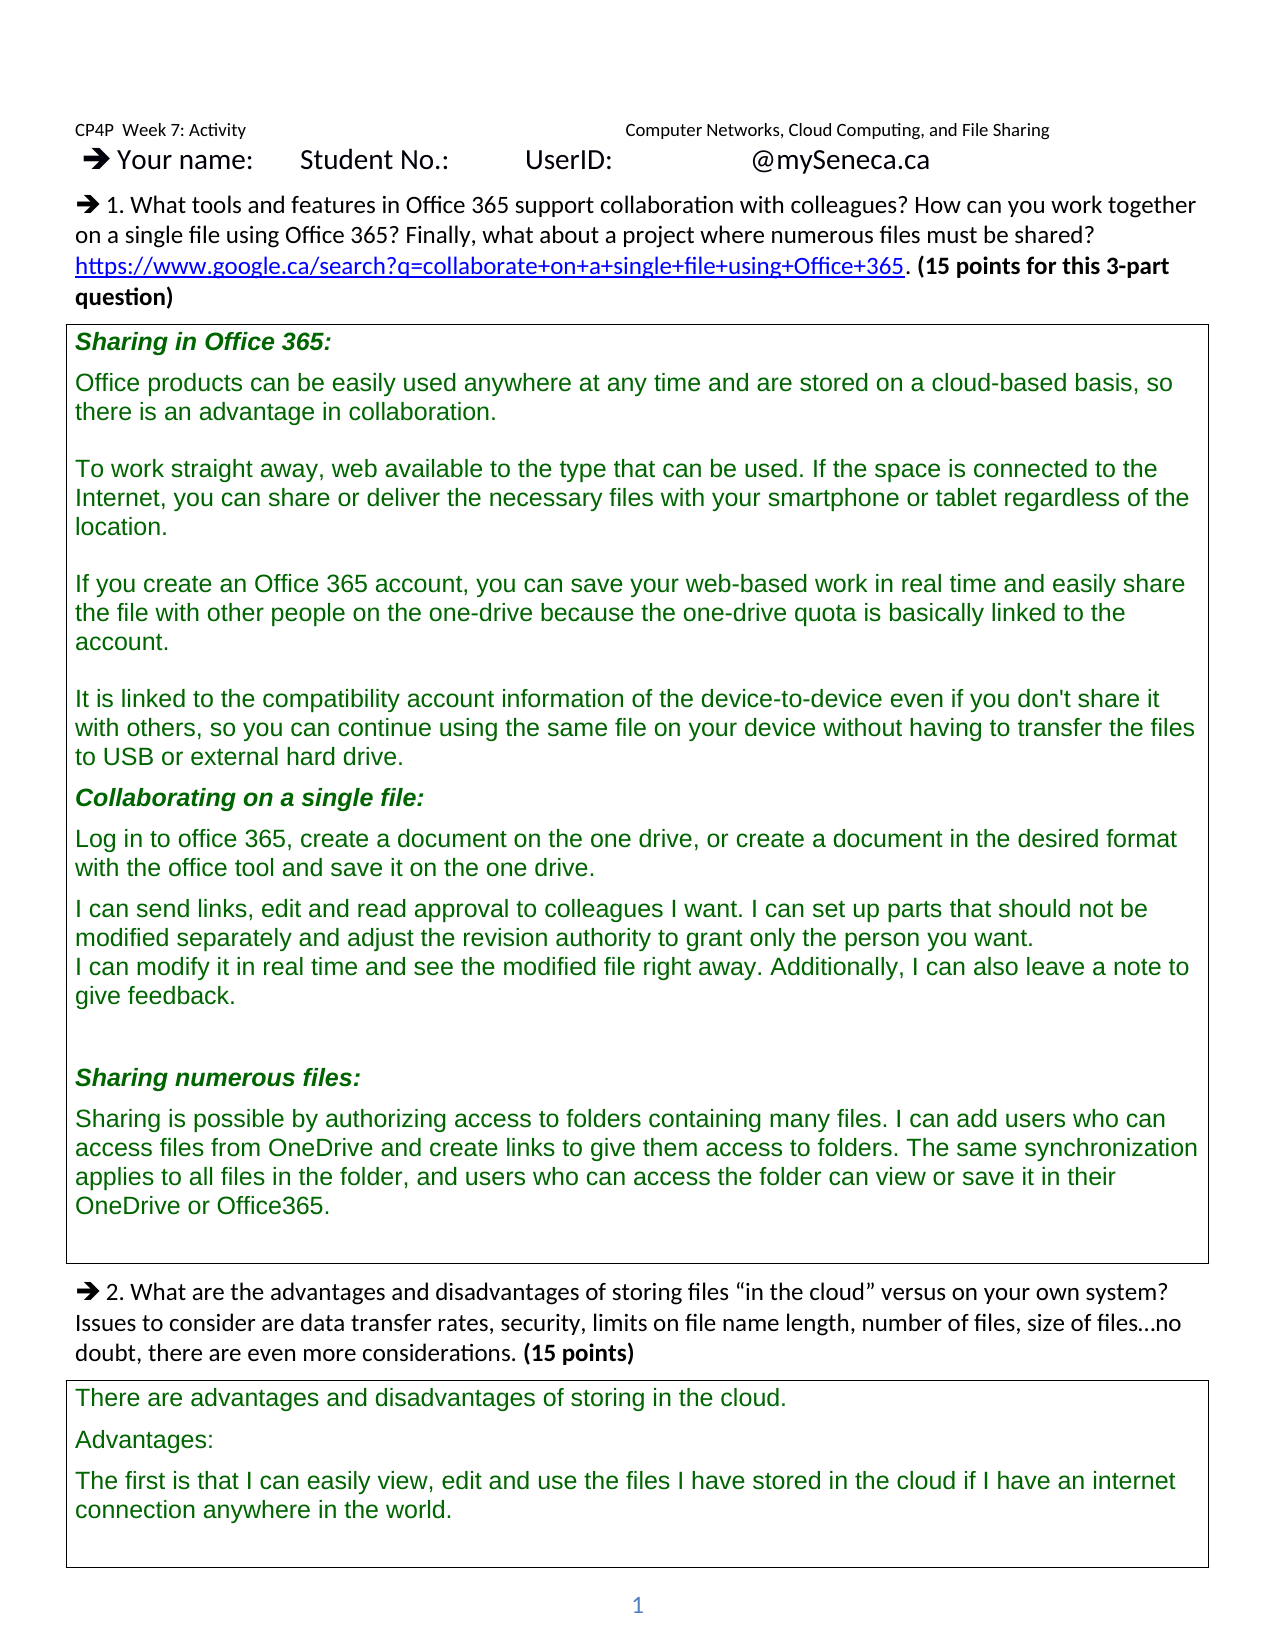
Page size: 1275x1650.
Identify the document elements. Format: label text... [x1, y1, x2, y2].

text I can send links, edit and read approval to colleagues I want. I can set up parts that should not be modified separately and adjust the revision authority to grant only the person you want. I can modify it in real time and see the modified file right away. Additionally, I can also leave a note to give feedback. [67, 891, 1208, 1009]
text Sharing in Office 365: [67, 325, 1208, 356]
text 2. What are the advantages and disadvantages of storing files “in the cloud” versus on your own system? Issues to consider are data transfer rates, security, limits on file name length, number of files, size of files…no doubt, there are even more considerations. (15 points) [75, 1276, 1200, 1368]
text Log in to office 365, create a document on the one drive, or create a document in the desired format with the office tool and save it on the one drive. [67, 821, 1208, 882]
text Sharing numerous files: [67, 1060, 1208, 1092]
text Sharing is possible by authorizing access to folders containing many files. I can add users who can access files from OneDrive and create links to give them access to folders. The same synchronization applies to all files in the folder, and users who can access the folder can view or save it in their OneDrive or Office365. [67, 1101, 1208, 1219]
text Collaborating on a single file: [67, 780, 1208, 812]
text The first is that I can easily view, edit and use the files I have stored in the cloud if I have an internet connection anywhere in the world. [67, 1463, 1208, 1523]
text There are advantages and disadvantages of storing in the cloud. [67, 1381, 1208, 1412]
text Office products can be easily used anywhere at any time and are stored on a cloud-based basis, so there is an advantage in collaboration. To work straight away, web available to the type that can be used. If the space is connected to the Internet, you can share or deliver the necessary files with your smartphone or tablet regardless of the location. If you create an Office 365 account, you can save your web-based work in real time and easily share the file with other people on the one-drive because the one-drive quota is basically linked to the account. It is linked to the compatibility account information of the device-to-device even if you don't share it with others, so you can continue using the same file on your device without having to transfer the files to USB or external hard drive. [67, 365, 1208, 771]
text 1. What tools and features in Office 365 support collaboration with colleagues? How can you work together on a single file using Office 365? Finally, what about a project where numerous files must be shared? https://www.google.ca/search?q=collaborate+on+a+single+file+using+Office+365. (15 points for this 3-part question) [75, 189, 1200, 311]
text Advantages: [67, 1422, 1208, 1453]
text Your name: Student No.: UserID: @mySeneca.ca [81, 141, 1200, 177]
